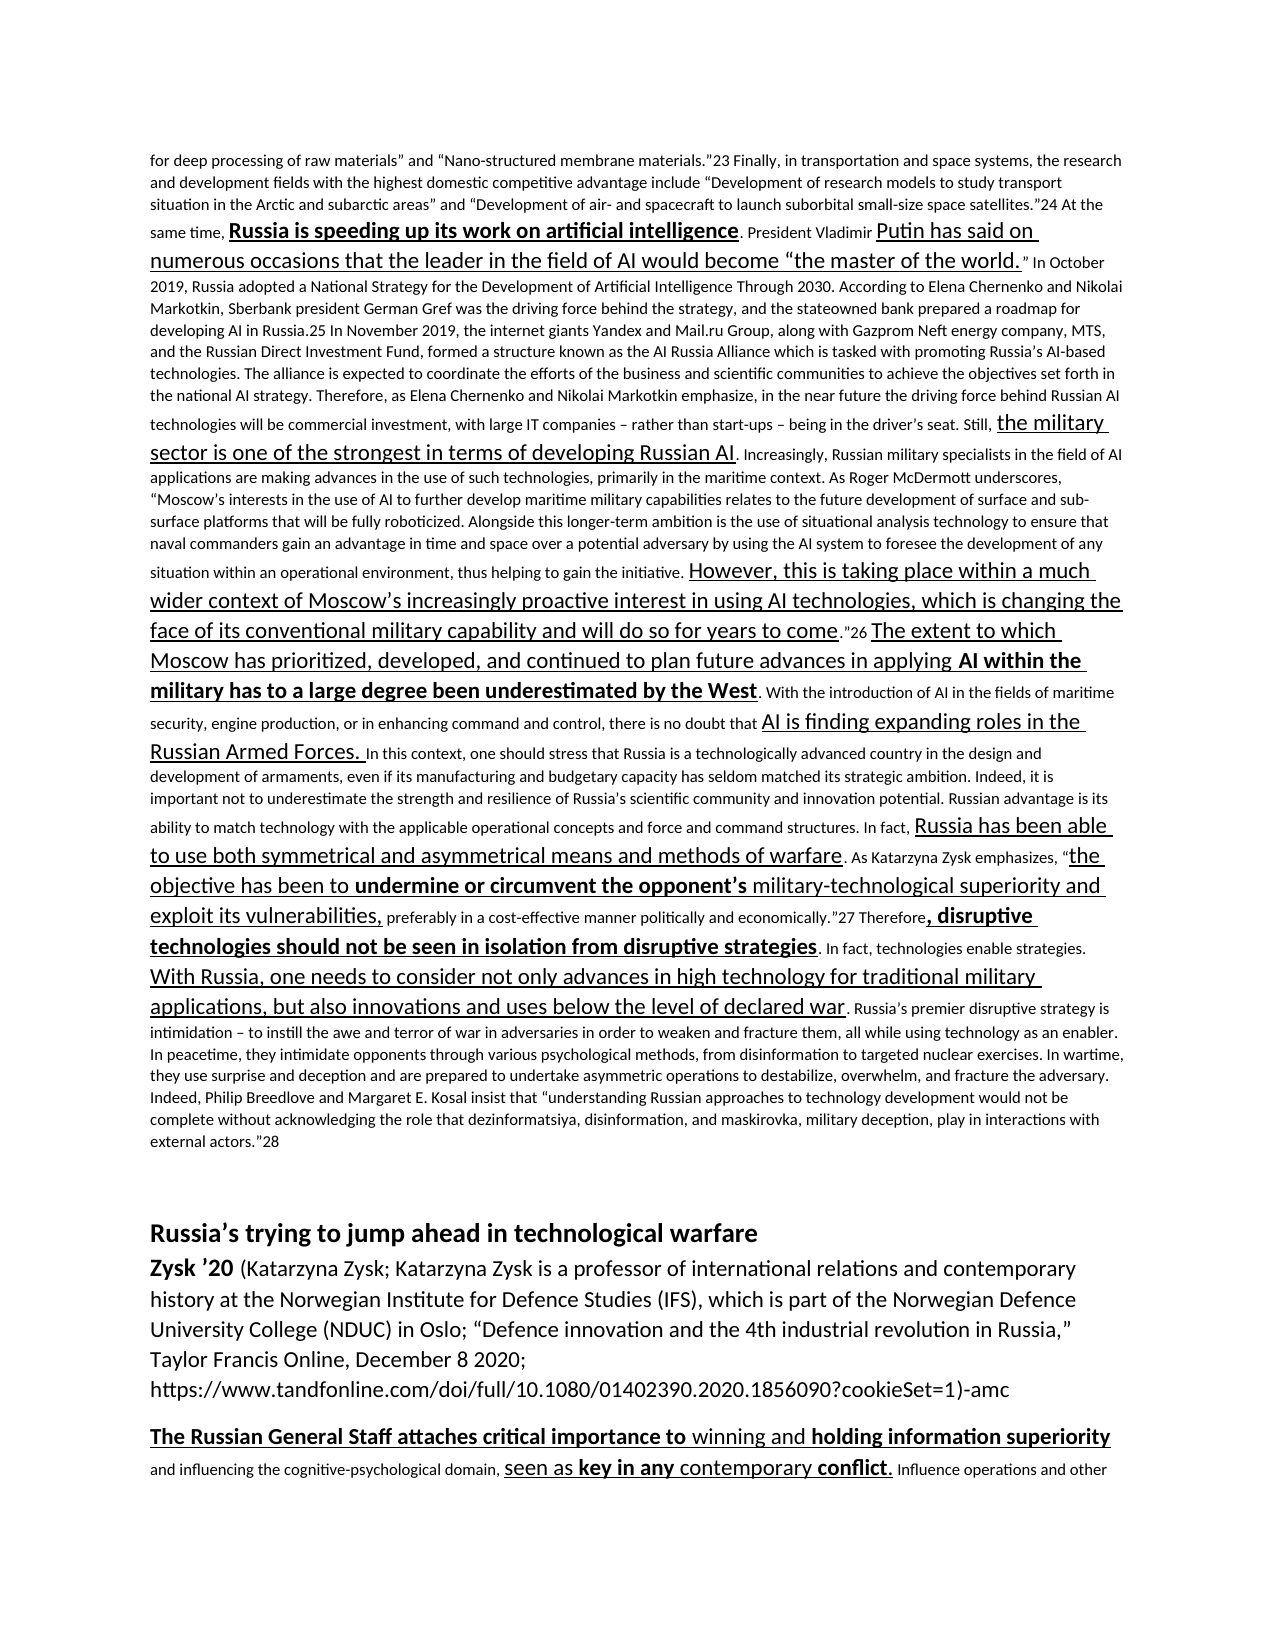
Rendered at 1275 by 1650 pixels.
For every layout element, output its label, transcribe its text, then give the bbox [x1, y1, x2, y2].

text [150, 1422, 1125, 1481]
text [150, 150, 1125, 1152]
text Zysk ’20 (Katarzyna Zysk; Katarzyna Zysk is a professor of international relations and contemporary history at the Norwegian Institute for Defence Studies (IFS), which is part of the Norwegian Defence University College (NDUC) in Oslo; “Defence innovation and the 4th industrial revolution in Russia,” Taylor Francis Online, December 8 2020; https://www.tandfonline.com/doi/full/10.1080/01402390.2020.1856090?cookieSet=1)-amc [150, 1252, 1125, 1404]
subtitle Russia’s trying to jump ahead in technological warfare [150, 1217, 1125, 1250]
